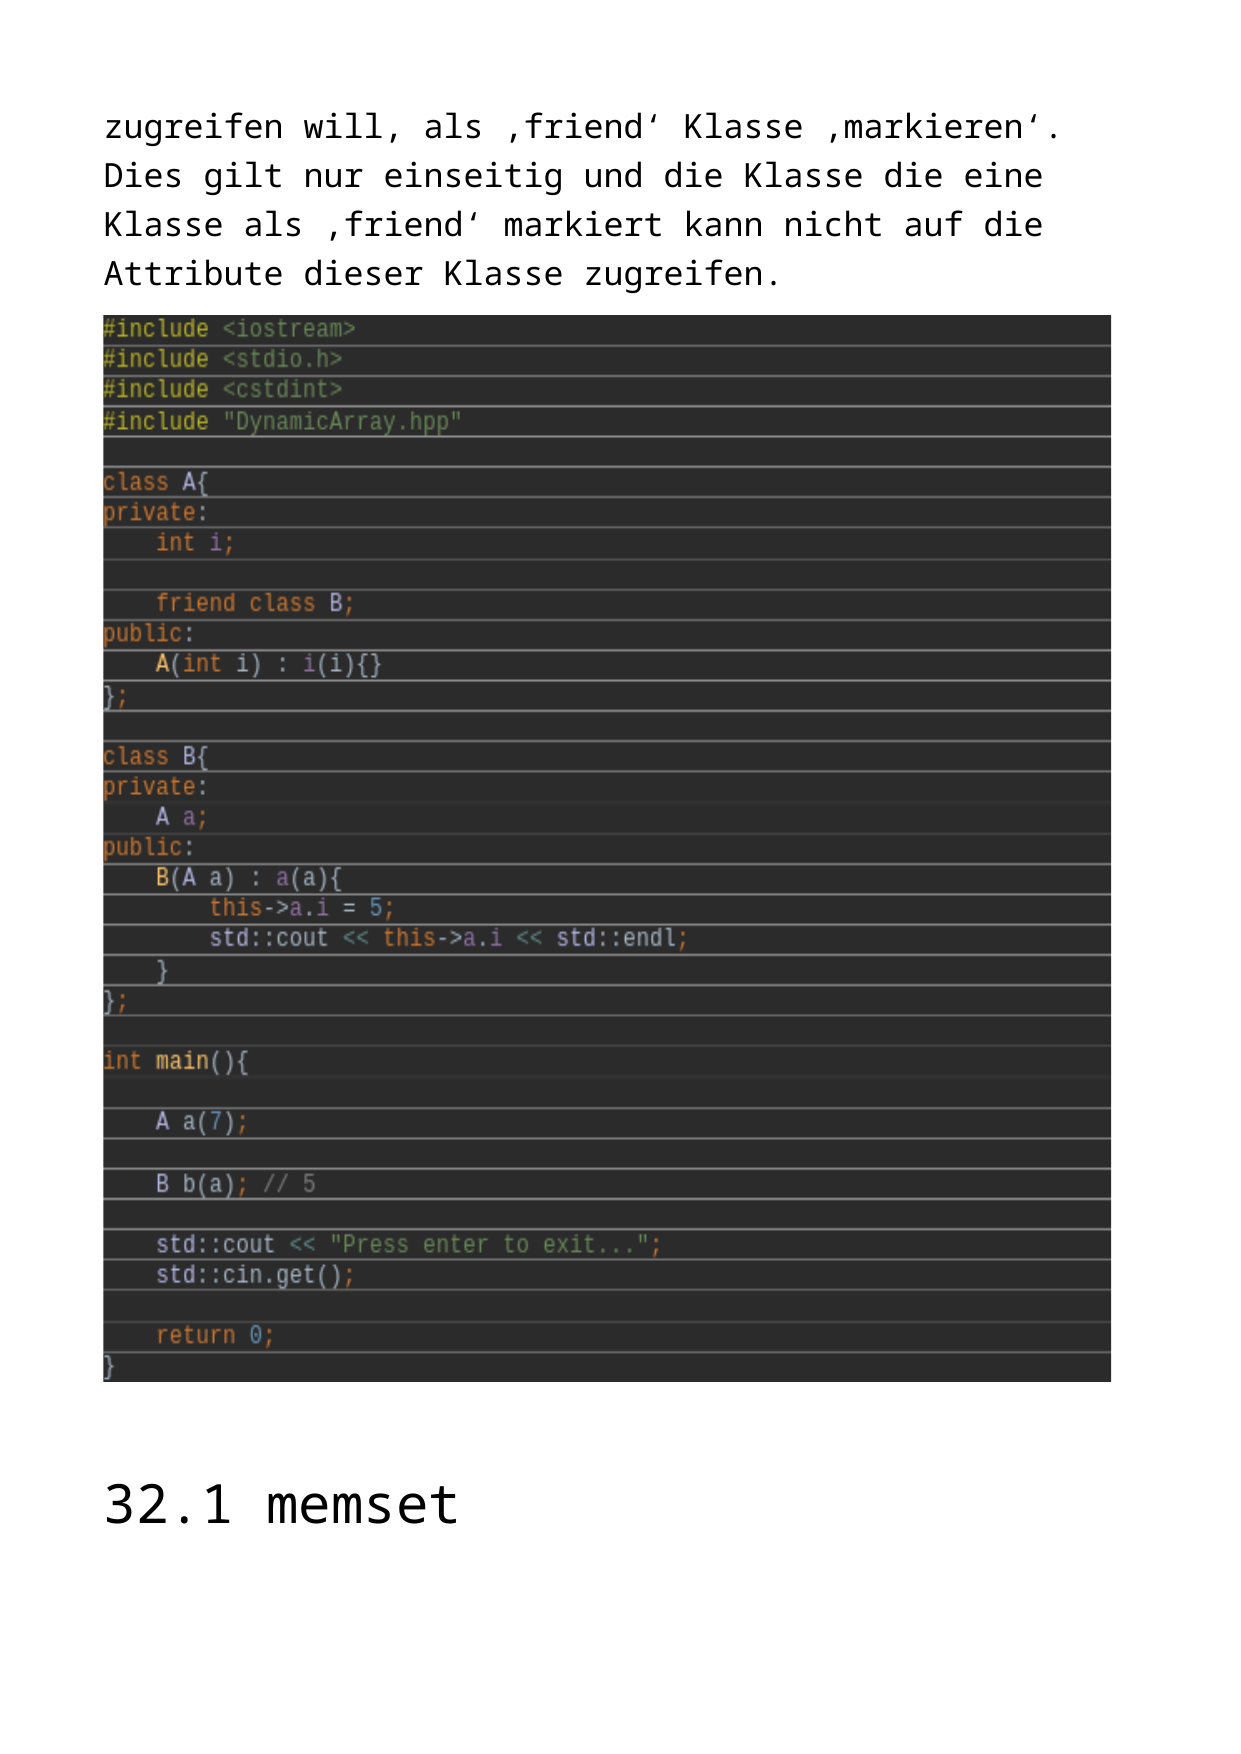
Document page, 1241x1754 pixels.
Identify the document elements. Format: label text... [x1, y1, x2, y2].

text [103, 103, 1137, 296]
text 32.1 memset [103, 1466, 1137, 1540]
